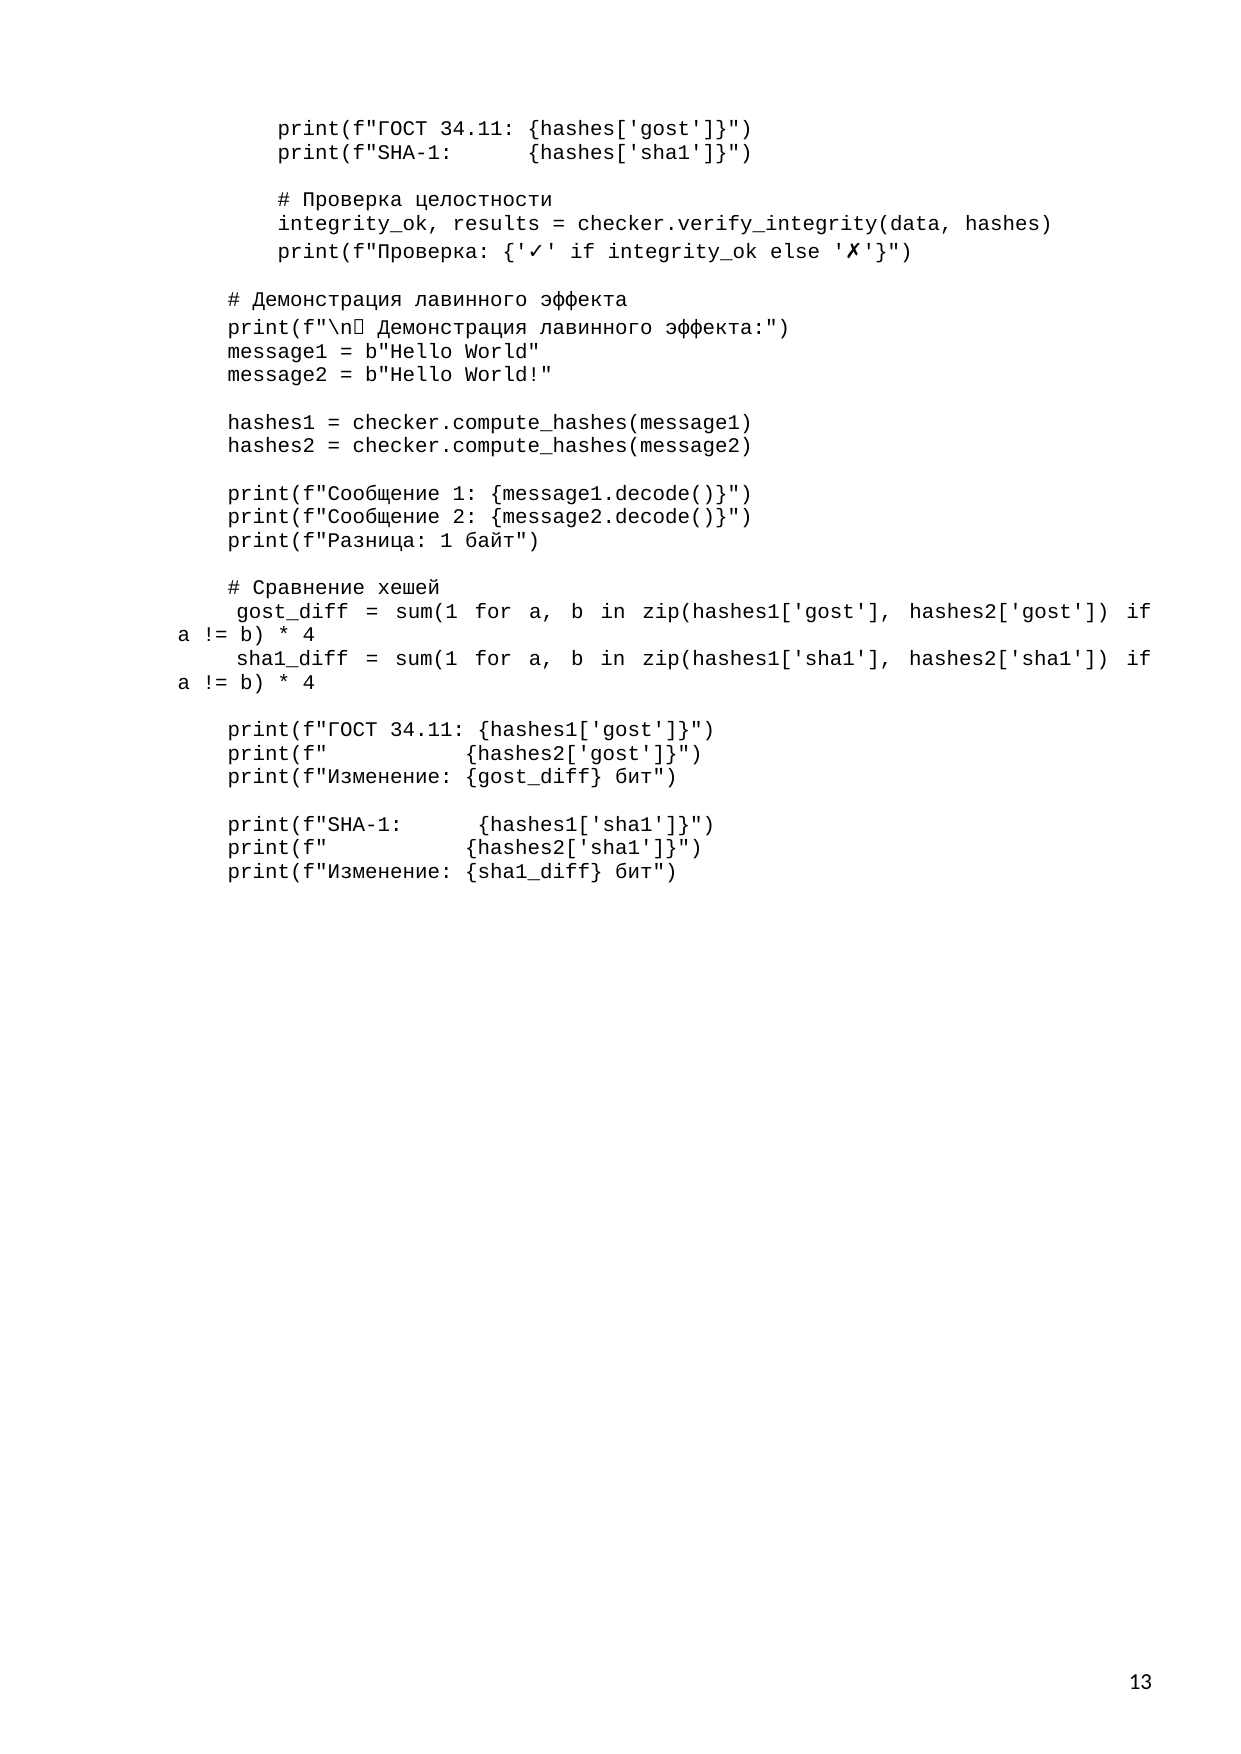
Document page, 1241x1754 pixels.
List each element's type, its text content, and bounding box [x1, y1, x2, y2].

text print(f"\n🌊 Демонстрация лавинного эффекта:") [177, 312, 1152, 341]
text message2 = b"Hello World!" [177, 364, 1152, 388]
text print(f"SHA-1: {hashes1['sha1']}") [177, 814, 1152, 837]
text print(f" {hashes2['sha1']}") [177, 837, 1152, 861]
text print(f"Сообщение 1: {message1.decode()}") [177, 483, 1152, 506]
text hashes2 = checker.compute_hashes(message2) [177, 435, 1152, 459]
text gost_diff = sum(1 for a, b in zip(hashes1['gost'], hashes2['gost']) if a != b) * 4 [177, 601, 1152, 648]
text print(f"ГОСТ 34.11: {hashes1['gost']}") [177, 719, 1152, 743]
text sha1_diff = sum(1 for a, b in zip(hashes1['sha1'], hashes2['sha1']) if a != b) * 4 [177, 648, 1152, 695]
text message1 = b"Hello World" [177, 341, 1152, 364]
text print(f"Изменение: {gost_diff} бит") [177, 766, 1152, 790]
text hashes1 = checker.compute_hashes(message1) [177, 412, 1152, 435]
text print(f"Изменение: {sha1_diff} бит") [177, 861, 1152, 884]
text # Сравнение хешей [177, 577, 1152, 601]
text print(f"ГОСТ 34.11: {hashes['gost']}") [177, 118, 1152, 142]
text print(f"SHA-1: {hashes['sha1']}") [177, 142, 1152, 165]
text print(f"Сообщение 2: {message2.decode()}") [177, 506, 1152, 530]
text print(f"Разница: 1 байт") [177, 530, 1152, 553]
text # Демонстрация лавинного эффекта [177, 288, 1152, 312]
text integrity_ok, results = checker.verify_integrity(data, hashes) [177, 213, 1152, 236]
text print(f"Проверка: {'✓' if integrity_ok else '✗'}") [177, 236, 1152, 265]
text # Проверка целостности [177, 189, 1152, 213]
text print(f" {hashes2['gost']}") [177, 743, 1152, 766]
